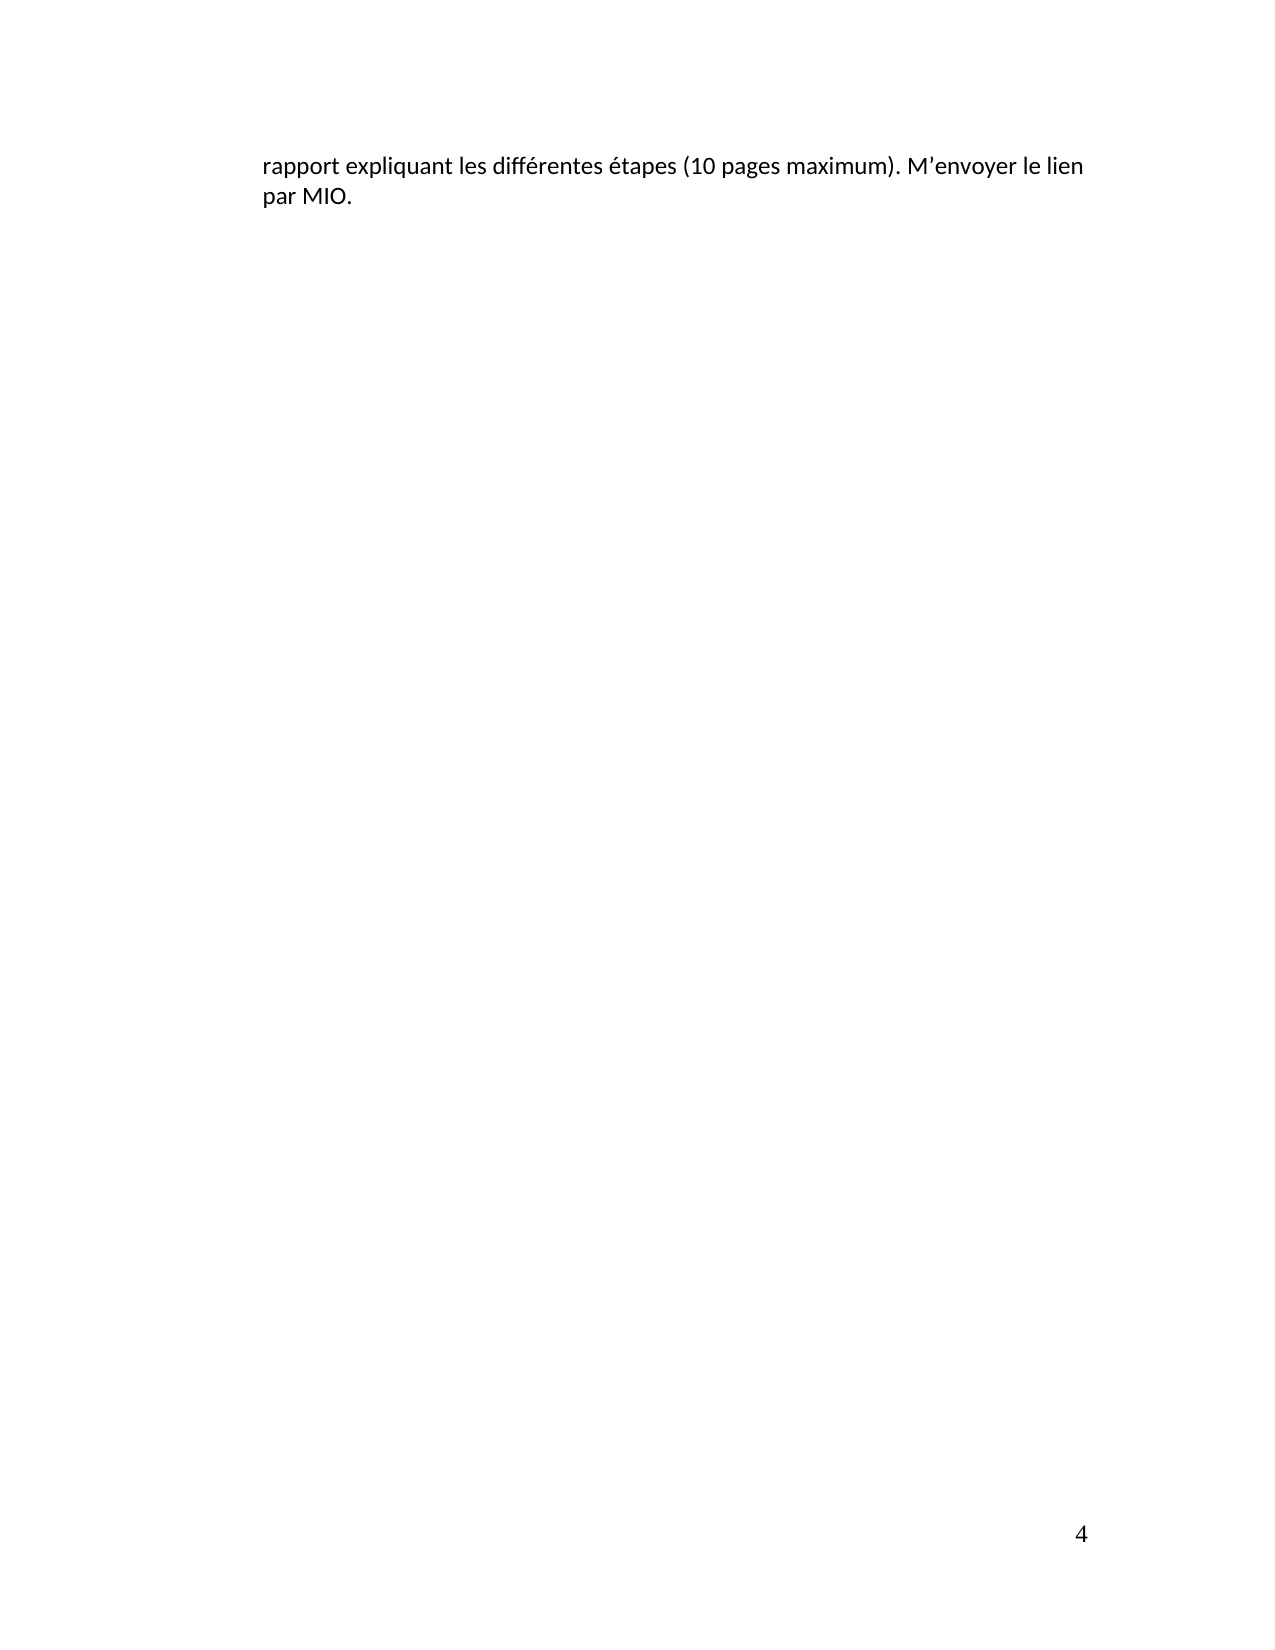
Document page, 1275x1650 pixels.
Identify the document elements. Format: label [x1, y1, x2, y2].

text [262, 150, 1087, 211]
